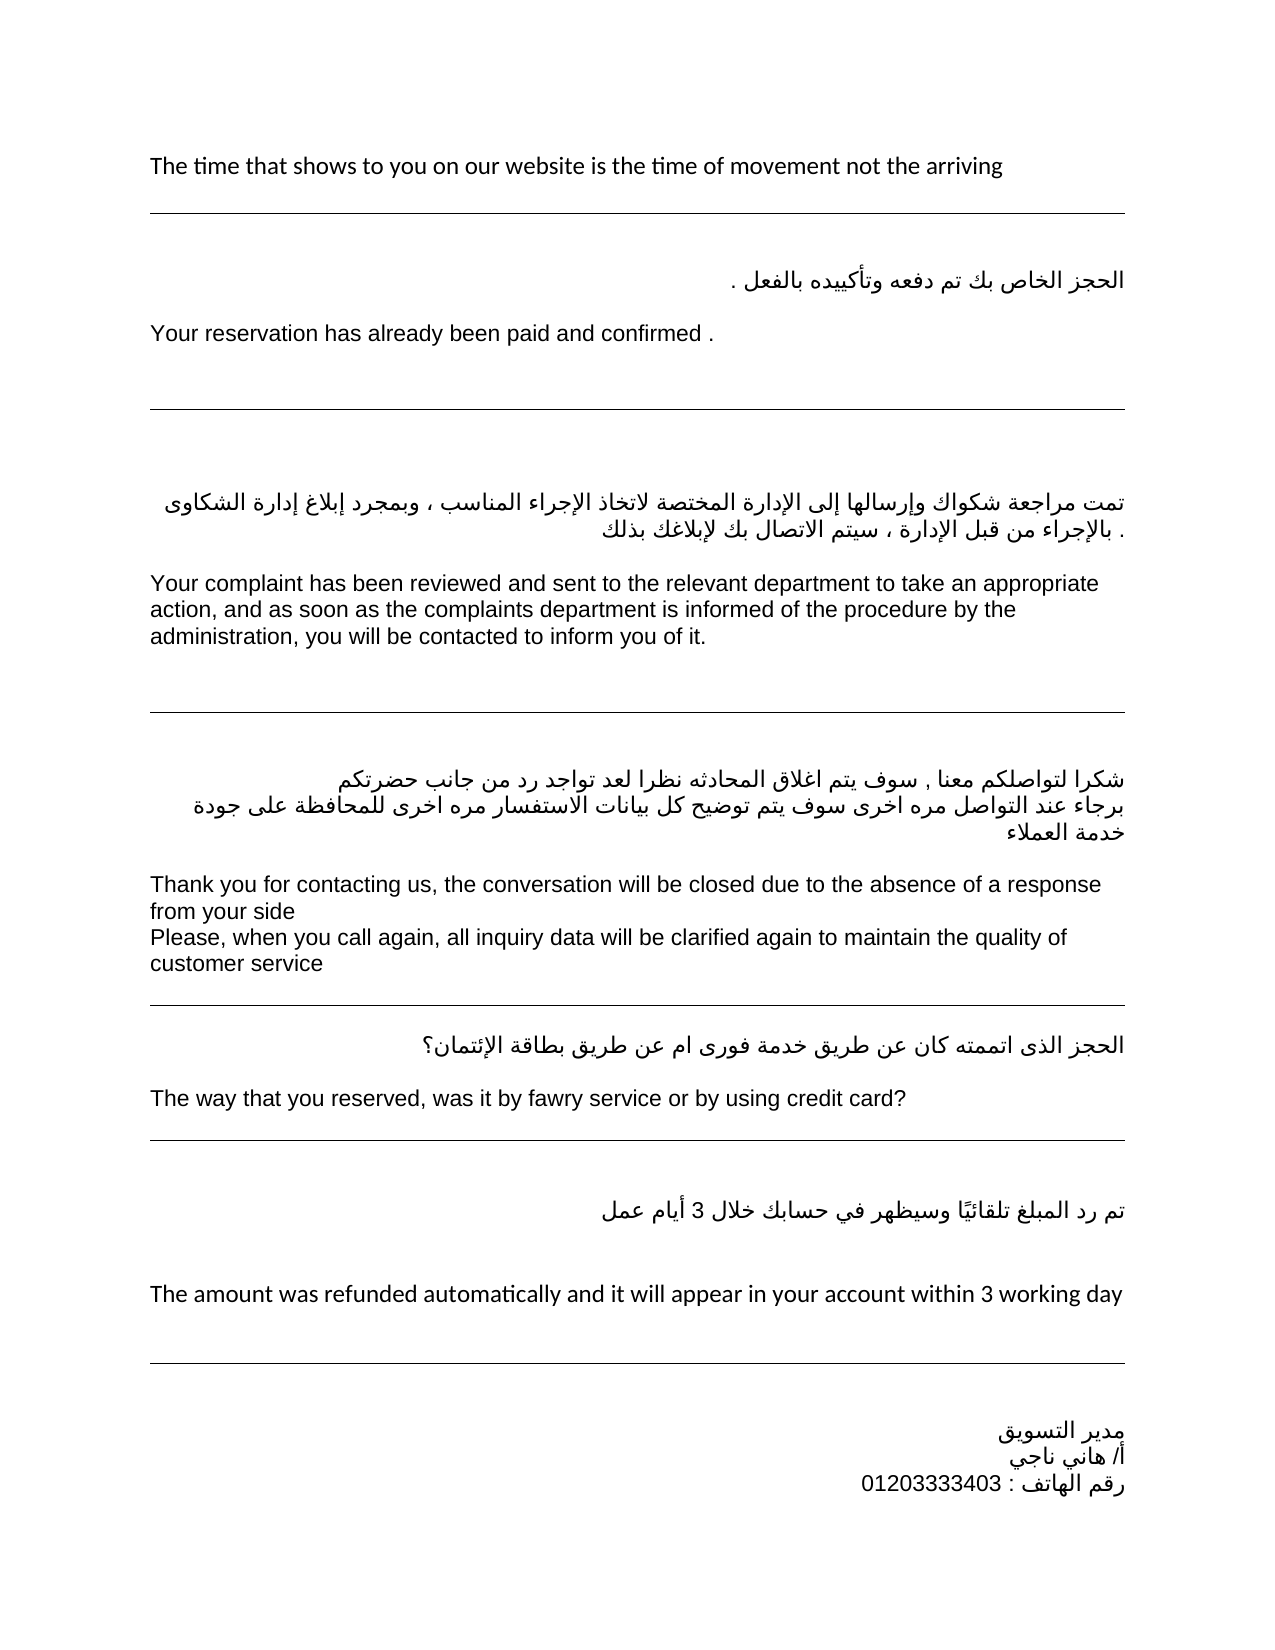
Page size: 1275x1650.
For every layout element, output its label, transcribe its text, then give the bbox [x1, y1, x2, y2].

text الحجز الذى اتممته كان عن طريق خدمة فورى ام عن طريق بطاقة الإئتمان؟ [150, 1032, 1125, 1059]
text Please, when you call again, all inquiry data will be clarified again to maintain the quality of customer service [150, 924, 1125, 977]
text Thank you for contacting us, the conversation will be closed due to the absence of a response from your side [150, 871, 1125, 924]
text تم رد المبلغ تلقائيًا وسيظهر في حسابك خلال 3 أيام عمل [150, 1197, 1125, 1223]
text The time that shows to you on our website is the time of movement not the arriving [150, 150, 1125, 181]
text برجاء عند التواصل مره اخرى سوف يتم توضيح كل بيانات الاستفسار مره اخرى للمحافظة على جودة خدمة العملاء [150, 792, 1125, 845]
text The way that you reserved, was it by fawry service or by using credit card? [150, 1085, 1125, 1112]
text مدير التسويق [150, 1417, 1125, 1443]
text Your complaint has been reviewed and sent to the relevant department to take an appropriate action, and as soon as the complaints department is informed of the procedure by the administration, you will be contacted to inform you of it. [150, 570, 1125, 649]
text رقم الهاتف : 01203333403 [150, 1469, 1125, 1496]
text أ/ هاني ناجي [150, 1443, 1125, 1469]
text Your reservation has already been paid and confirmed . [150, 319, 1125, 346]
text شكرا لتواصلكم معنا , سوف يتم اغلاق المحادثه نظرا لعد تواجد رد من جانب حضرتكم [150, 766, 1125, 792]
text تمت مراجعة شكواك وإرسالها إلى الإدارة المختصة لاتخاذ الإجراء المناسب ، وبمجرد إبلاغ إدارة الشكاوى بالإجراء من قبل الإدارة ، سيتم الاتصال بك لإبلاغك بذلك . [150, 489, 1125, 542]
text The amount was refunded automatically and it will appear in your account within 3 working day [150, 1278, 1125, 1308]
text الحجز الخاص بك تم دفعه وتأكييده بالفعل . [150, 267, 1125, 293]
